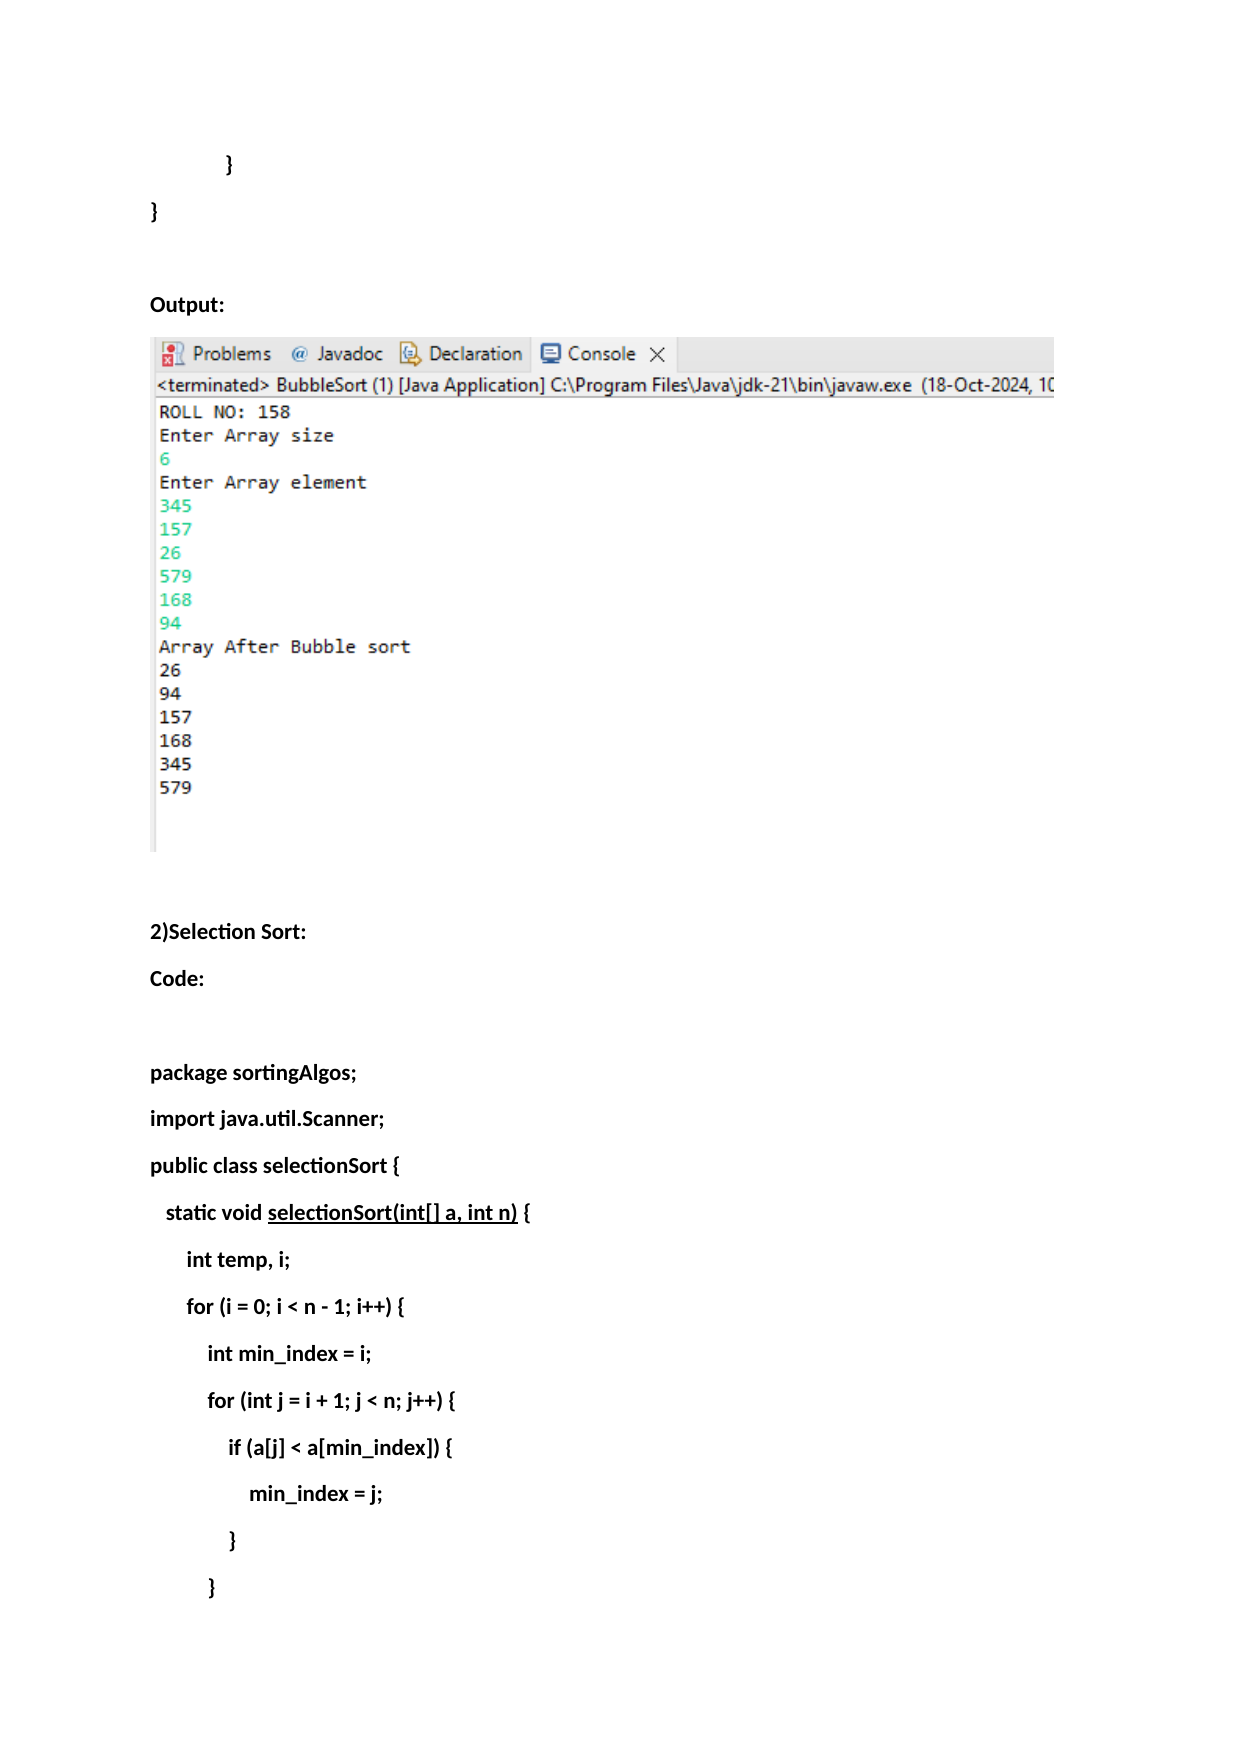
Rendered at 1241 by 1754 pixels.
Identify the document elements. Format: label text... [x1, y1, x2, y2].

text static void selectionSort(int[] a, int n) { [150, 1198, 1090, 1226]
text public class selectionSort { [150, 1151, 1090, 1179]
text } [150, 150, 1090, 178]
text Code: [150, 964, 1090, 992]
text for (int j = i + 1; j < n; j++) { [150, 1386, 1090, 1414]
text Output: [150, 291, 1090, 319]
text package sortingAlgos; [150, 1058, 1090, 1086]
text for (i = 0; i < n - 1; i++) { [150, 1292, 1090, 1320]
text int temp, i; [150, 1245, 1090, 1273]
text min_index = j; [150, 1479, 1090, 1507]
text 2)Selection Sort: [150, 917, 1090, 945]
picture [150, 337, 1054, 852]
text import java.util.Scanner; [150, 1104, 1090, 1132]
text } [150, 1573, 1090, 1601]
text } [150, 1526, 1090, 1554]
text } [150, 197, 1090, 225]
text if (a[j] < a[min_index]) { [150, 1433, 1090, 1461]
text int min_index = i; [150, 1339, 1090, 1367]
